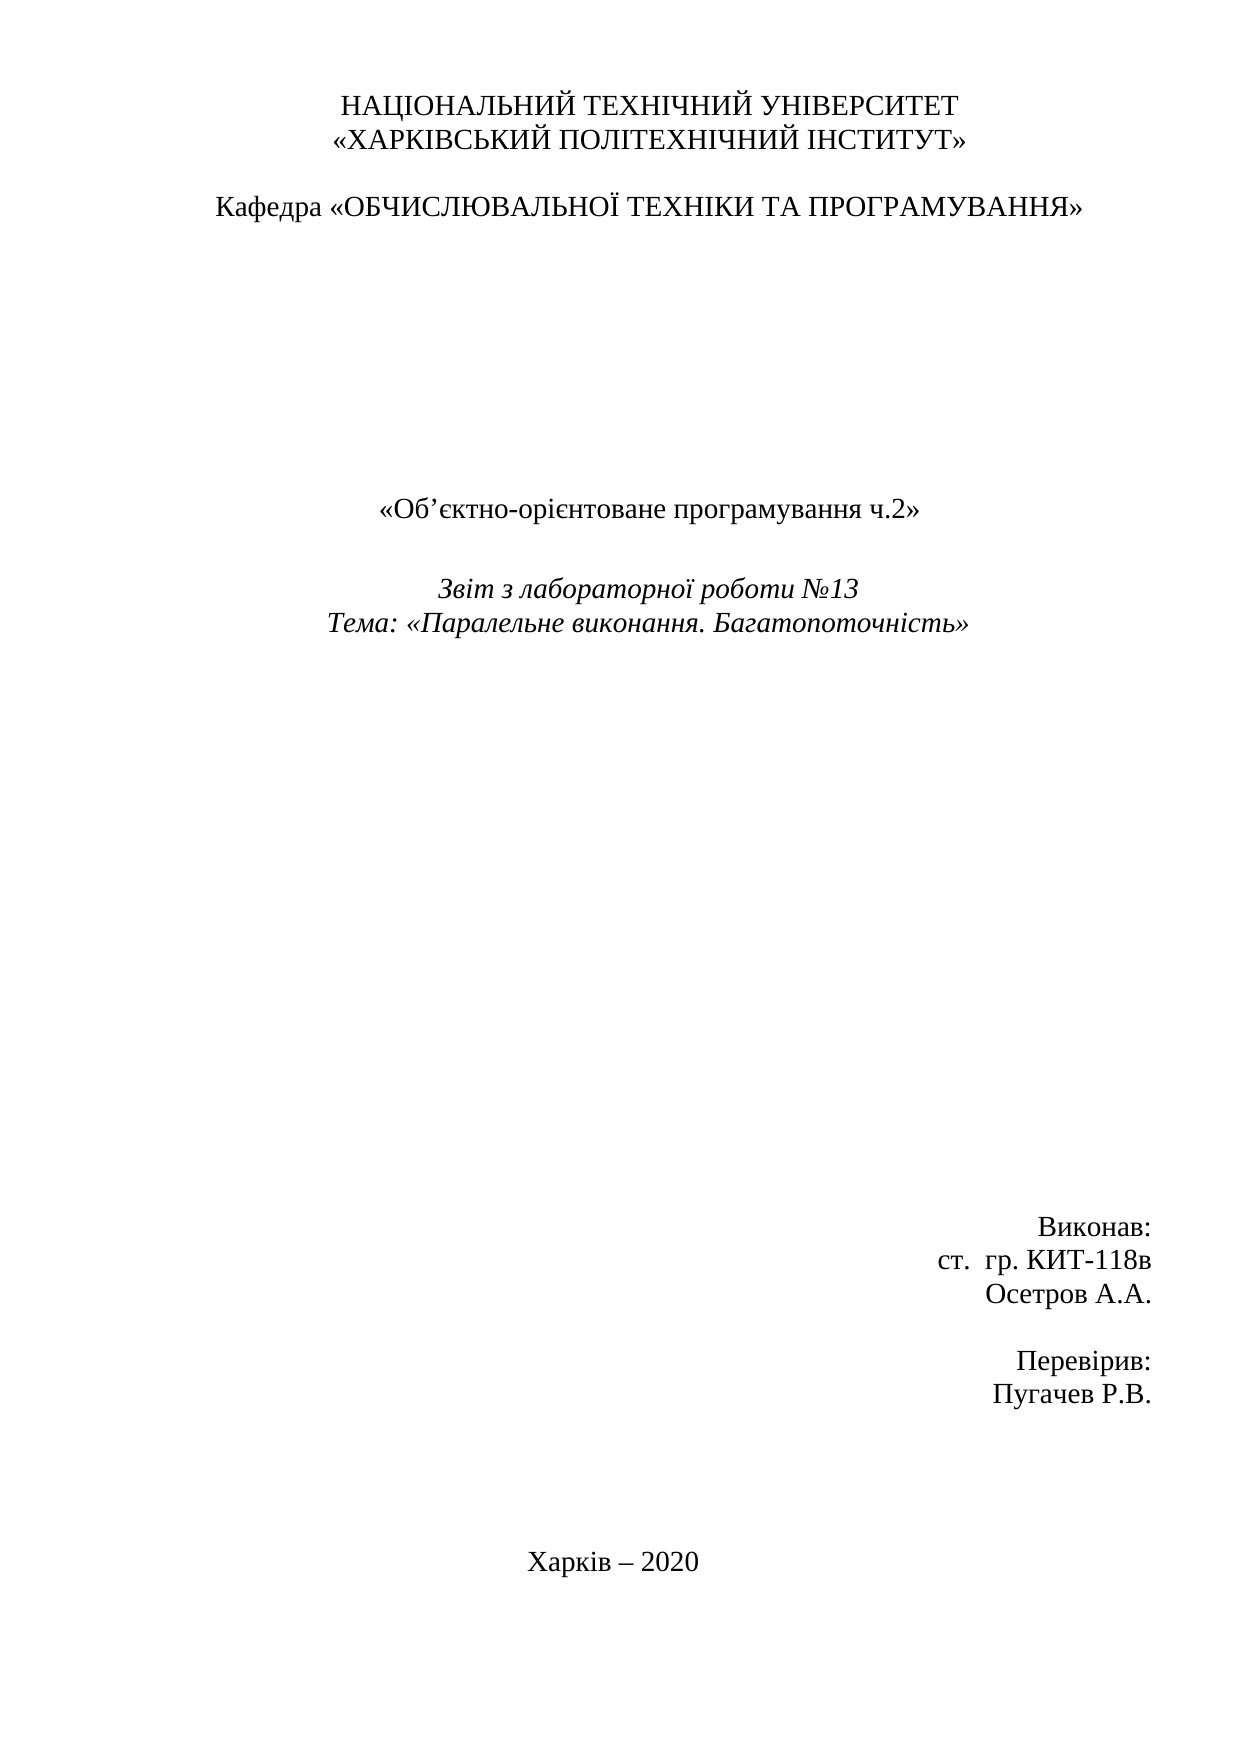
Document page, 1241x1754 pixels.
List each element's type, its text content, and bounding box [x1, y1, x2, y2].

text Перевірив: [466, 1343, 1152, 1376]
text ст. гр. КИТ-118в [466, 1242, 1152, 1276]
text «ХАРКІВСЬКИЙ ПОЛІТЕХНІЧНИЙ ІНСТИТУТ» [148, 122, 1152, 156]
text Звiт з лабораторної роботи №13 [148, 571, 1152, 605]
text Пугачев Р.В. [466, 1376, 1152, 1410]
subtitle «Об’єктно-орієнтоване програмування ч.2» [148, 491, 1152, 524]
text Осетров А.А. [466, 1276, 1152, 1309]
text Виконав: [466, 1209, 1152, 1242]
text Тема: «Паралельне виконання. Багатопоточність» [148, 605, 1152, 638]
text НАЦІОНАЛЬНИЙ ТЕХНІЧНИЙ УНІВЕРСИТЕТ [148, 88, 1152, 122]
text Кафедра «ОБЧИСЛЮВАЛЬНОЇ ТЕХНІКИ ТА ПРОГРАМУВАННЯ» [148, 189, 1152, 223]
text Харків – 2020 [148, 1544, 1152, 1578]
